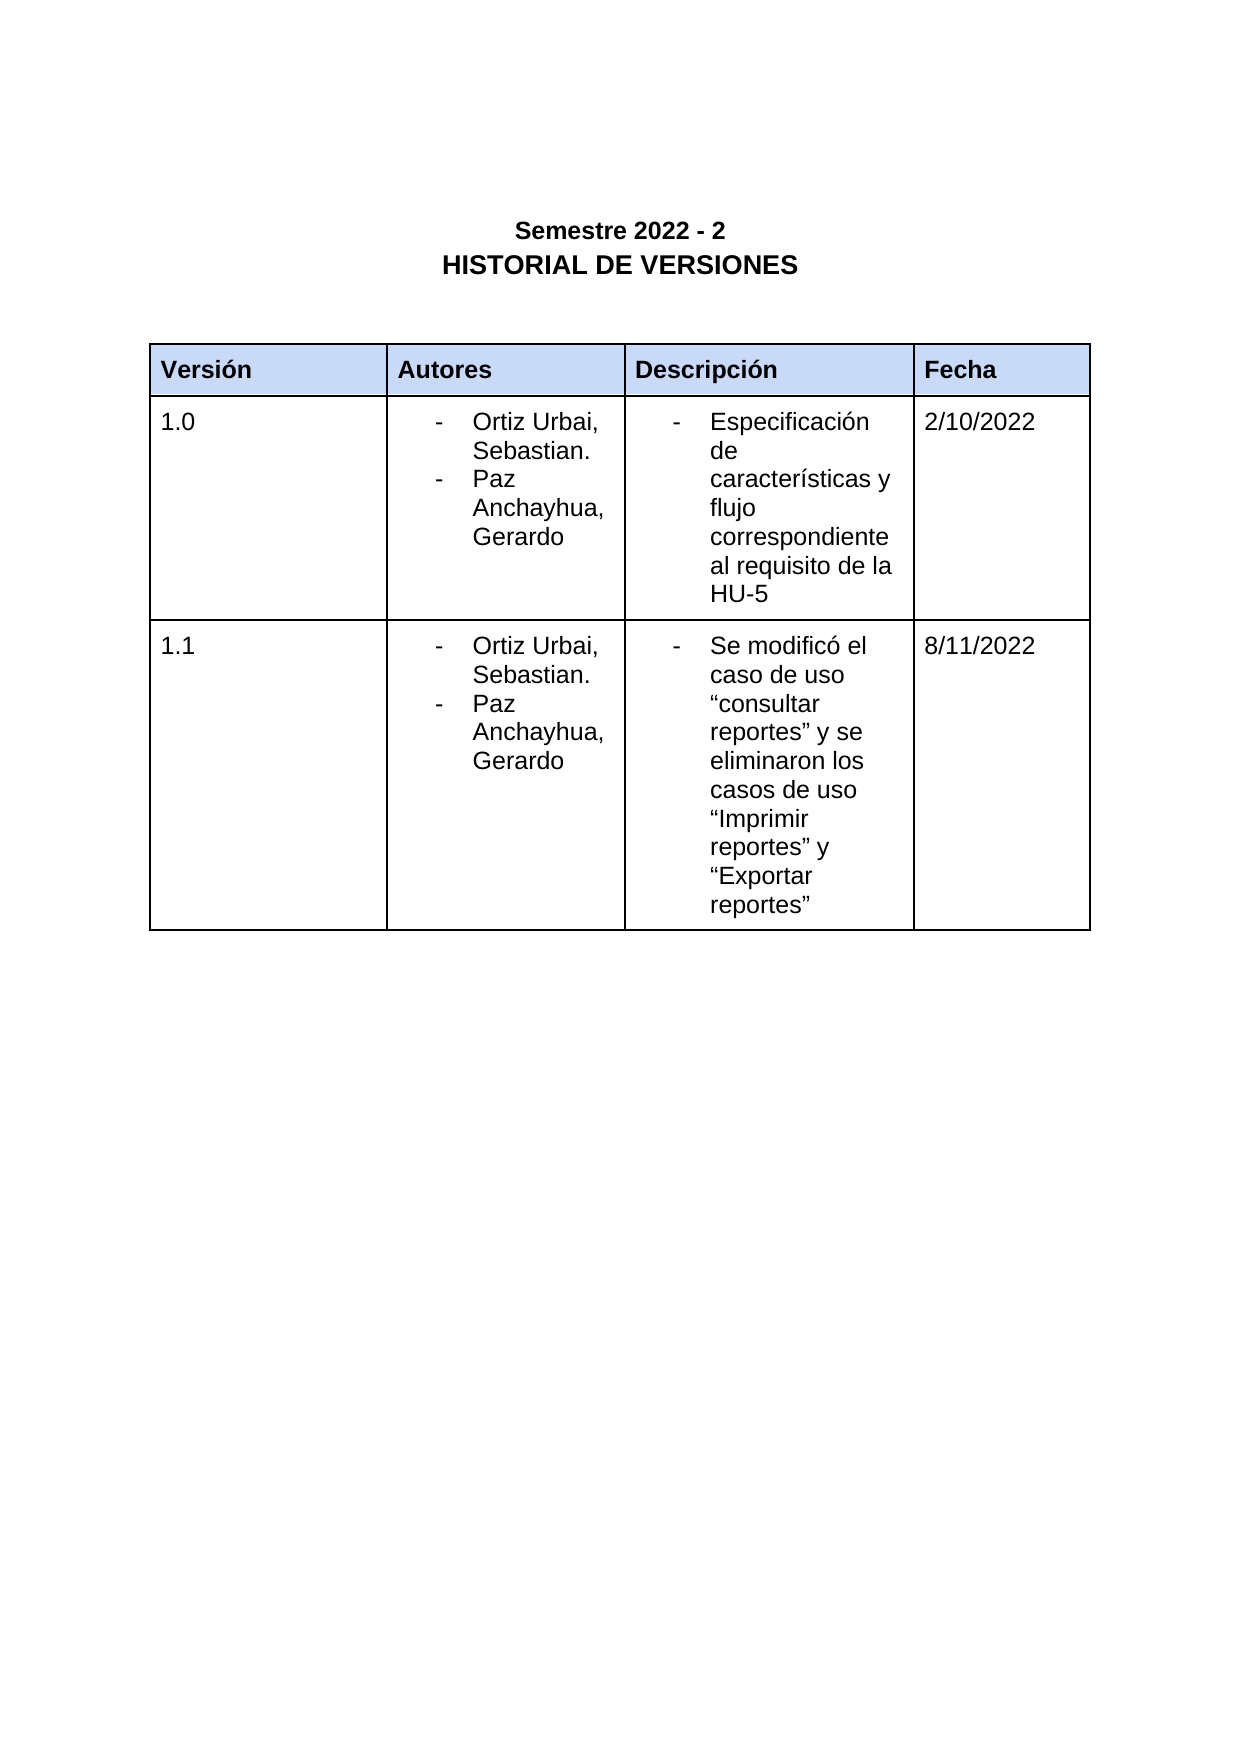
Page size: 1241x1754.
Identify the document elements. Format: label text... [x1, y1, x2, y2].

table_header Fecha [915, 345, 1089, 394]
table_cell 1.1 [151, 621, 386, 929]
table_cell Especificación de características y flujo correspondiente al requisito de la HU-5 [626, 397, 913, 619]
table_header Descripción [626, 345, 913, 394]
table_cell Ortiz Urbai, Sebastian. Paz Anchayhua, Gerardo [388, 397, 624, 619]
text HISTORIAL DE VERSIONES [150, 249, 1090, 280]
table_cell 8/11/2022 [915, 621, 1089, 929]
table_cell 2/10/2022 [915, 397, 1089, 619]
table_header Autores [388, 345, 624, 394]
table_cell 1.0 [151, 397, 386, 619]
table_header Versión [151, 345, 386, 394]
table_cell Ortiz Urbai, Sebastian. Paz Anchayhua, Gerardo [388, 621, 624, 929]
table_cell Se modificó el caso de uso “consultar reportes” y se eliminaron los casos de uso “Imprimir reportes” y “Exportar reportes” [626, 621, 913, 929]
text Semestre 2022 - 2 [150, 216, 1090, 245]
